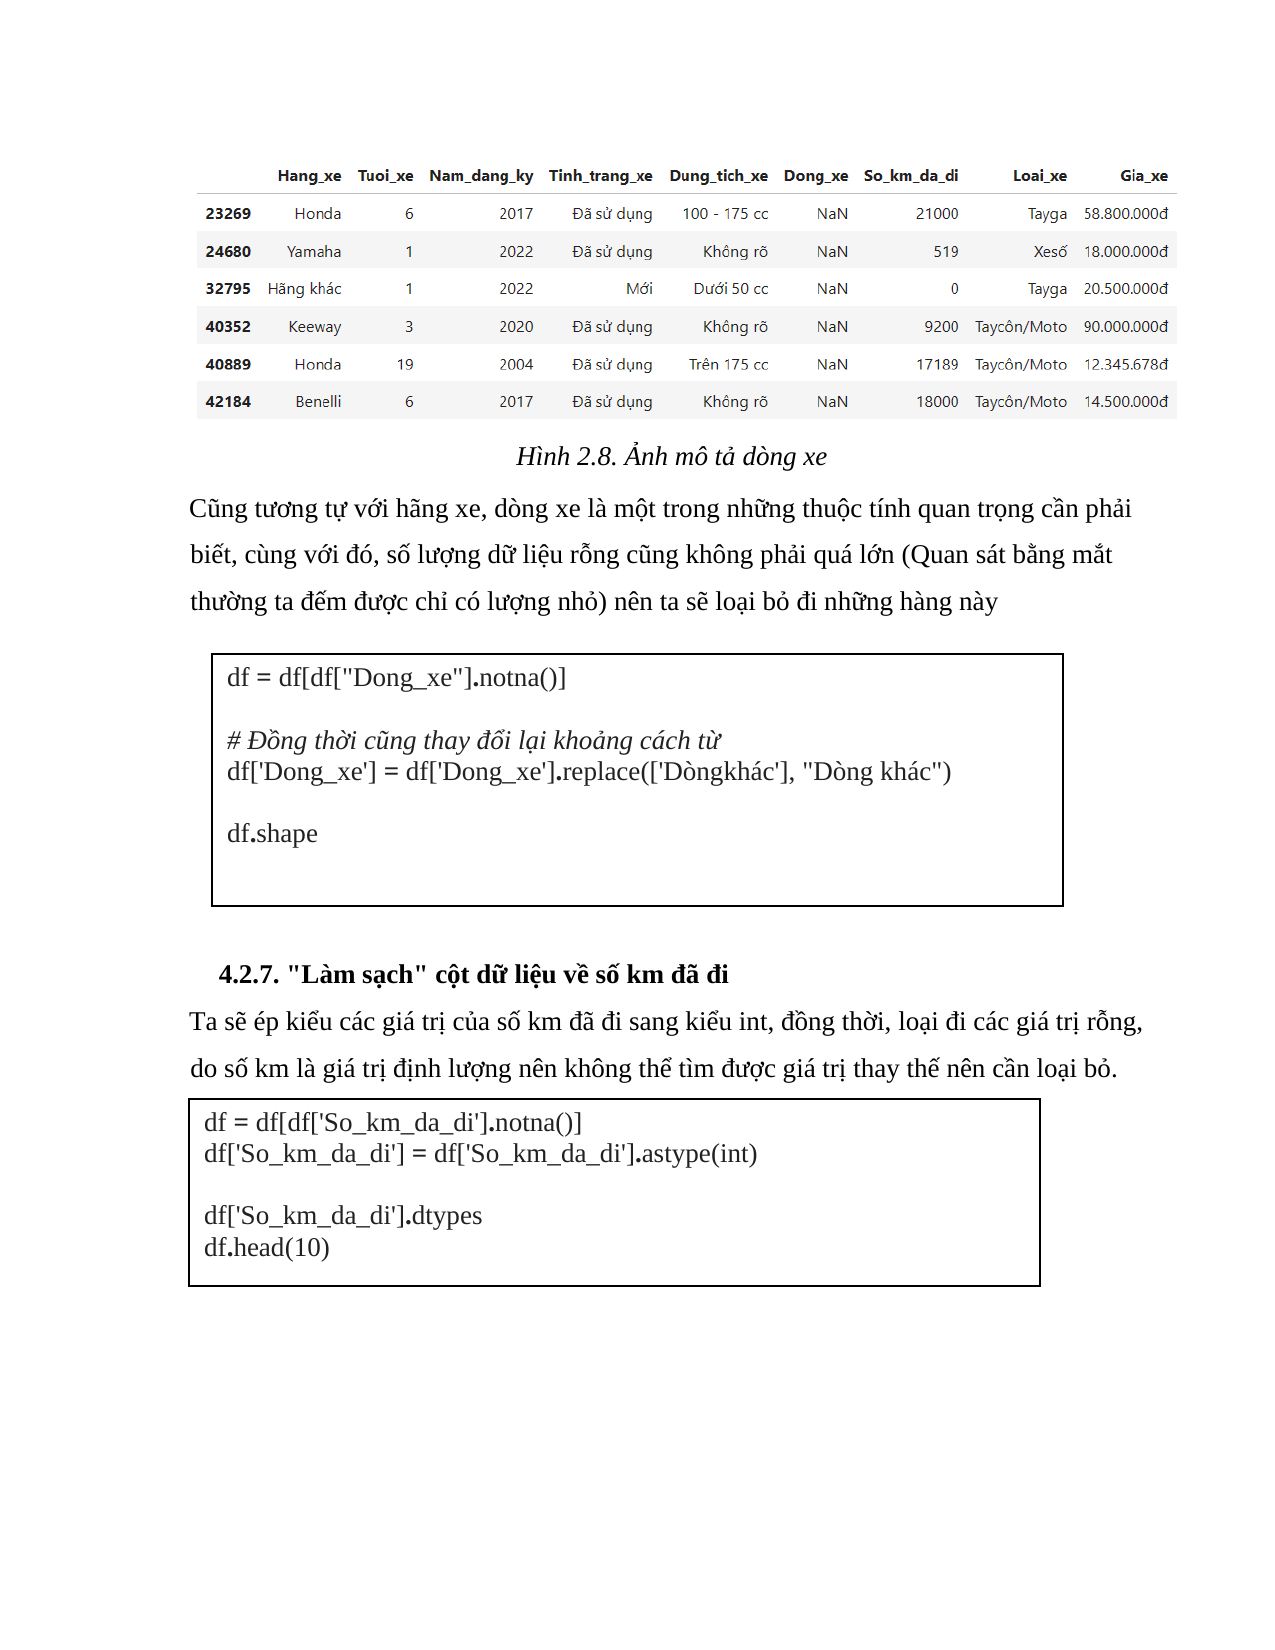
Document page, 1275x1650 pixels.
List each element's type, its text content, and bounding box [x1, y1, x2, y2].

text Cũng tương tự với hãng xe, dòng xe là một trong những thuộc tính quan trọng cần phải biết, cùng với đó, số lượng dữ liệu rỗng cũng không phải quá lớn (Quan sát bằng mắt thường ta đếm được chỉ có lượng nhỏ) nên ta sẽ loại bỏ đi những hàng này [189, 492, 1157, 616]
text Hình 2.8. Ảnh mô tả dòng xe [189, 440, 1157, 471]
text Ta sẽ ép kiểu các giá trị của số km đã đi sang kiểu int, đồng thời, loại đi các giá trị rỗng, do số km là giá trị định lượng nên không thể tìm được giá trị thay thế nên cần loại bỏ. [189, 1005, 1157, 1083]
picture [188, 150, 1179, 425]
subtitle 4.2.7. "Làm sạch" cột dữ liệu về số km đã đi [218, 959, 1157, 990]
